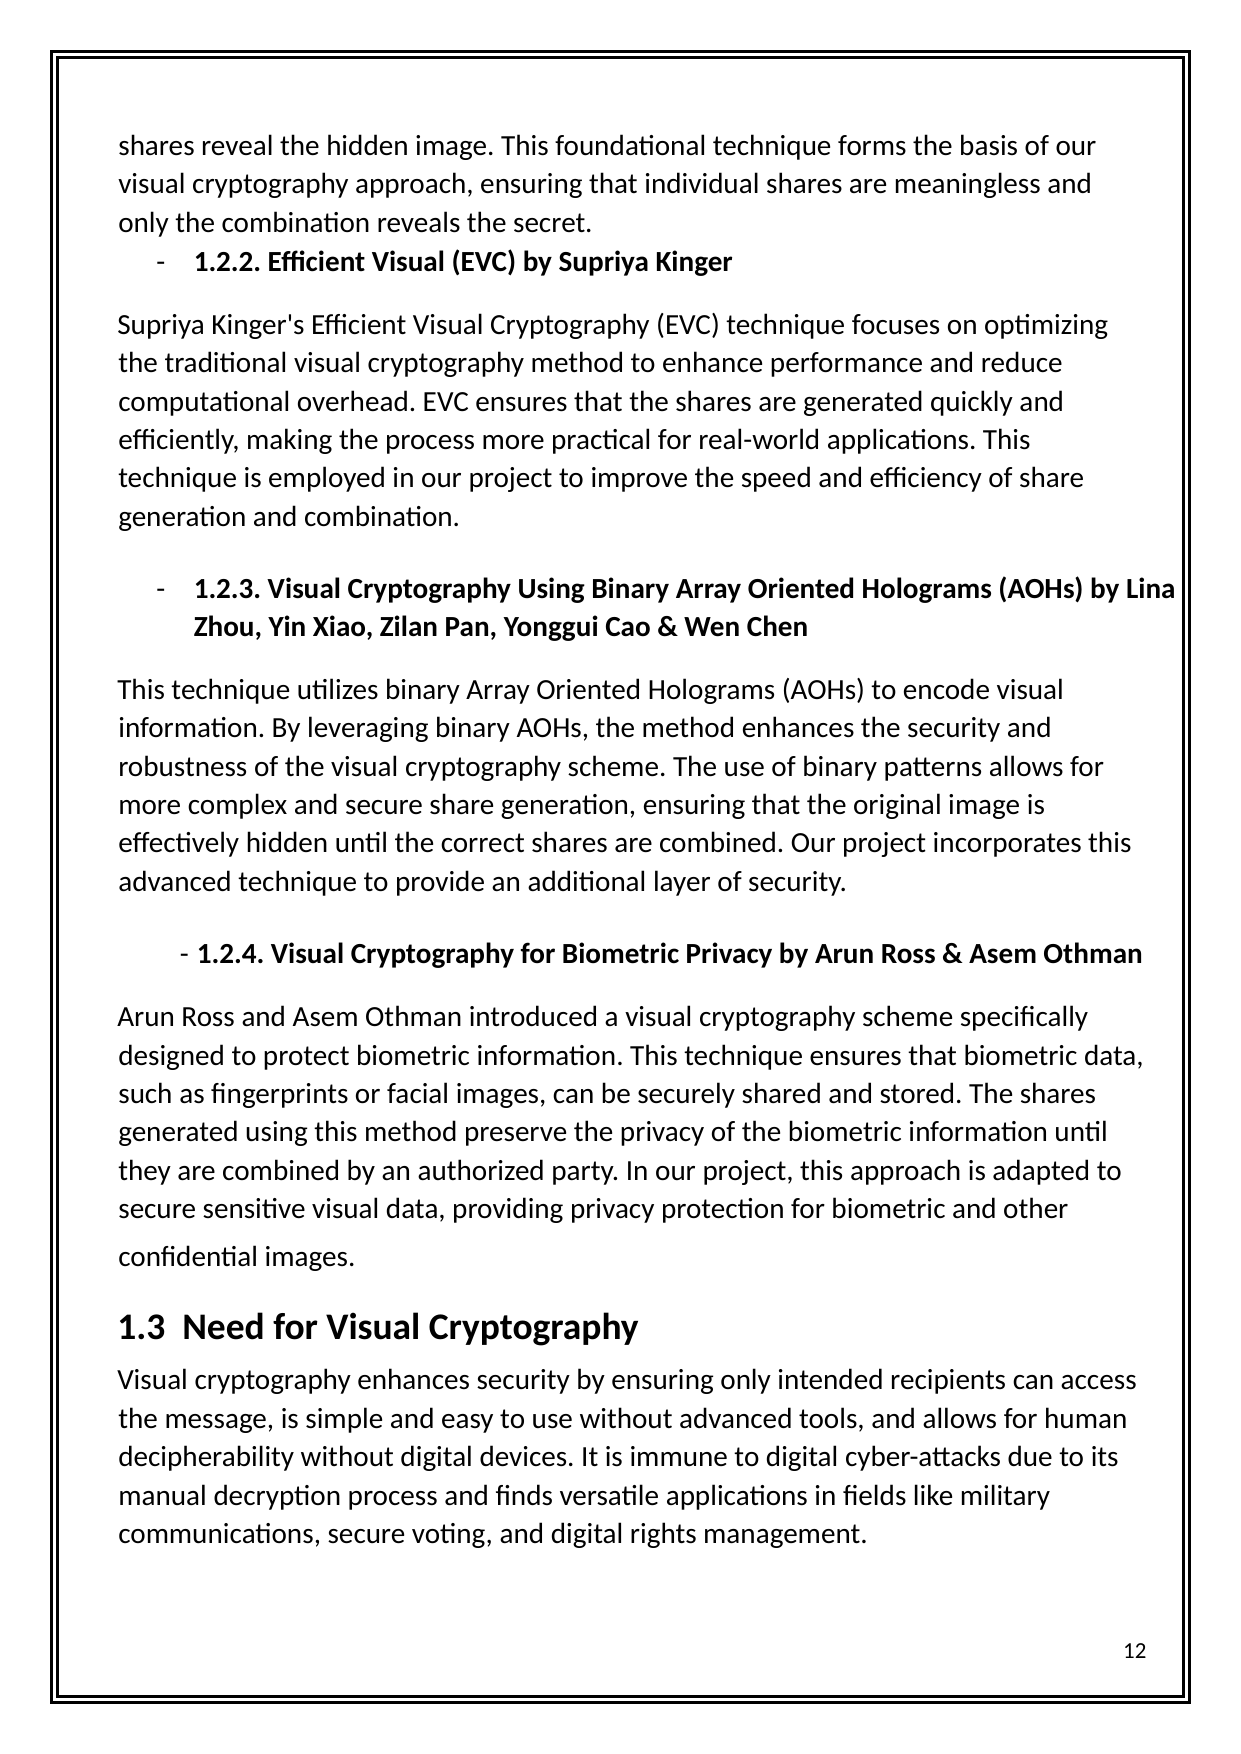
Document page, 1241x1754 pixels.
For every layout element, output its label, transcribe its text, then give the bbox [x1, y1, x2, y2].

text Arun Ross and Asem Othman introduced a visual cryptography scheme specifically designed to protect biometric information. This technique ensures that biometric data, such as fingerprints or facial images, can be securely shared and stored. The shares generated using this method preserve the privacy of the biometric information until they are combined by an authorized party. In our project, this approach is adapted to secure sensitive visual data, providing privacy protection for biometric and other confidential images. [117, 998, 1146, 1276]
list 1.2.3. Visual Cryptography Using Binary Array Oriented Holograms (AOHs) by Lina Zhou, Yin Xiao, Zilan Pan, Yonggui Cao & Wen Chen [156, 570, 1180, 643]
text Visual cryptography enhances security by ensuring only intended recipients can access the message, is simple and easy to use without advanced tools, and allows for human decipherability without digital devices. It is immune to digital cyber-attacks due to its manual decryption process and finds versatile applications in fields like military communications, secure voting, and digital rights management. [117, 1361, 1146, 1551]
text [117, 127, 1146, 239]
list 1.2.2. Efficient Visual (EVC) by Supriya Kinger [156, 243, 1180, 278]
subtitle 1.3 Need for Visual Cryptography [117, 1303, 1185, 1349]
subtitle - 1.2.4. Visual Cryptography for Biometric Privacy by Arun Ross & Asem Othman [117, 935, 1143, 970]
text This technique utilizes binary Array Oriented Holograms (AOHs) to encode visual information. By leveraging binary AOHs, the method enhances the security and robustness of the visual cryptography scheme. The use of binary patterns allows for more complex and secure share generation, ensuring that the original image is effectively hidden until the correct shares are combined. Our project incorporates this advanced technique to provide an additional layer of security. [117, 671, 1146, 899]
text Supriya Kinger's Efficient Visual Cryptography (EVC) technique focuses on optimizing the traditional visual cryptography method to enhance performance and reduce computational overhead. EVC ensures that the shares are generated quickly and efficiently, making the process more practical for real-world applications. This technique is employed in our project to improve the speed and efficiency of share generation and combination. [117, 306, 1146, 533]
